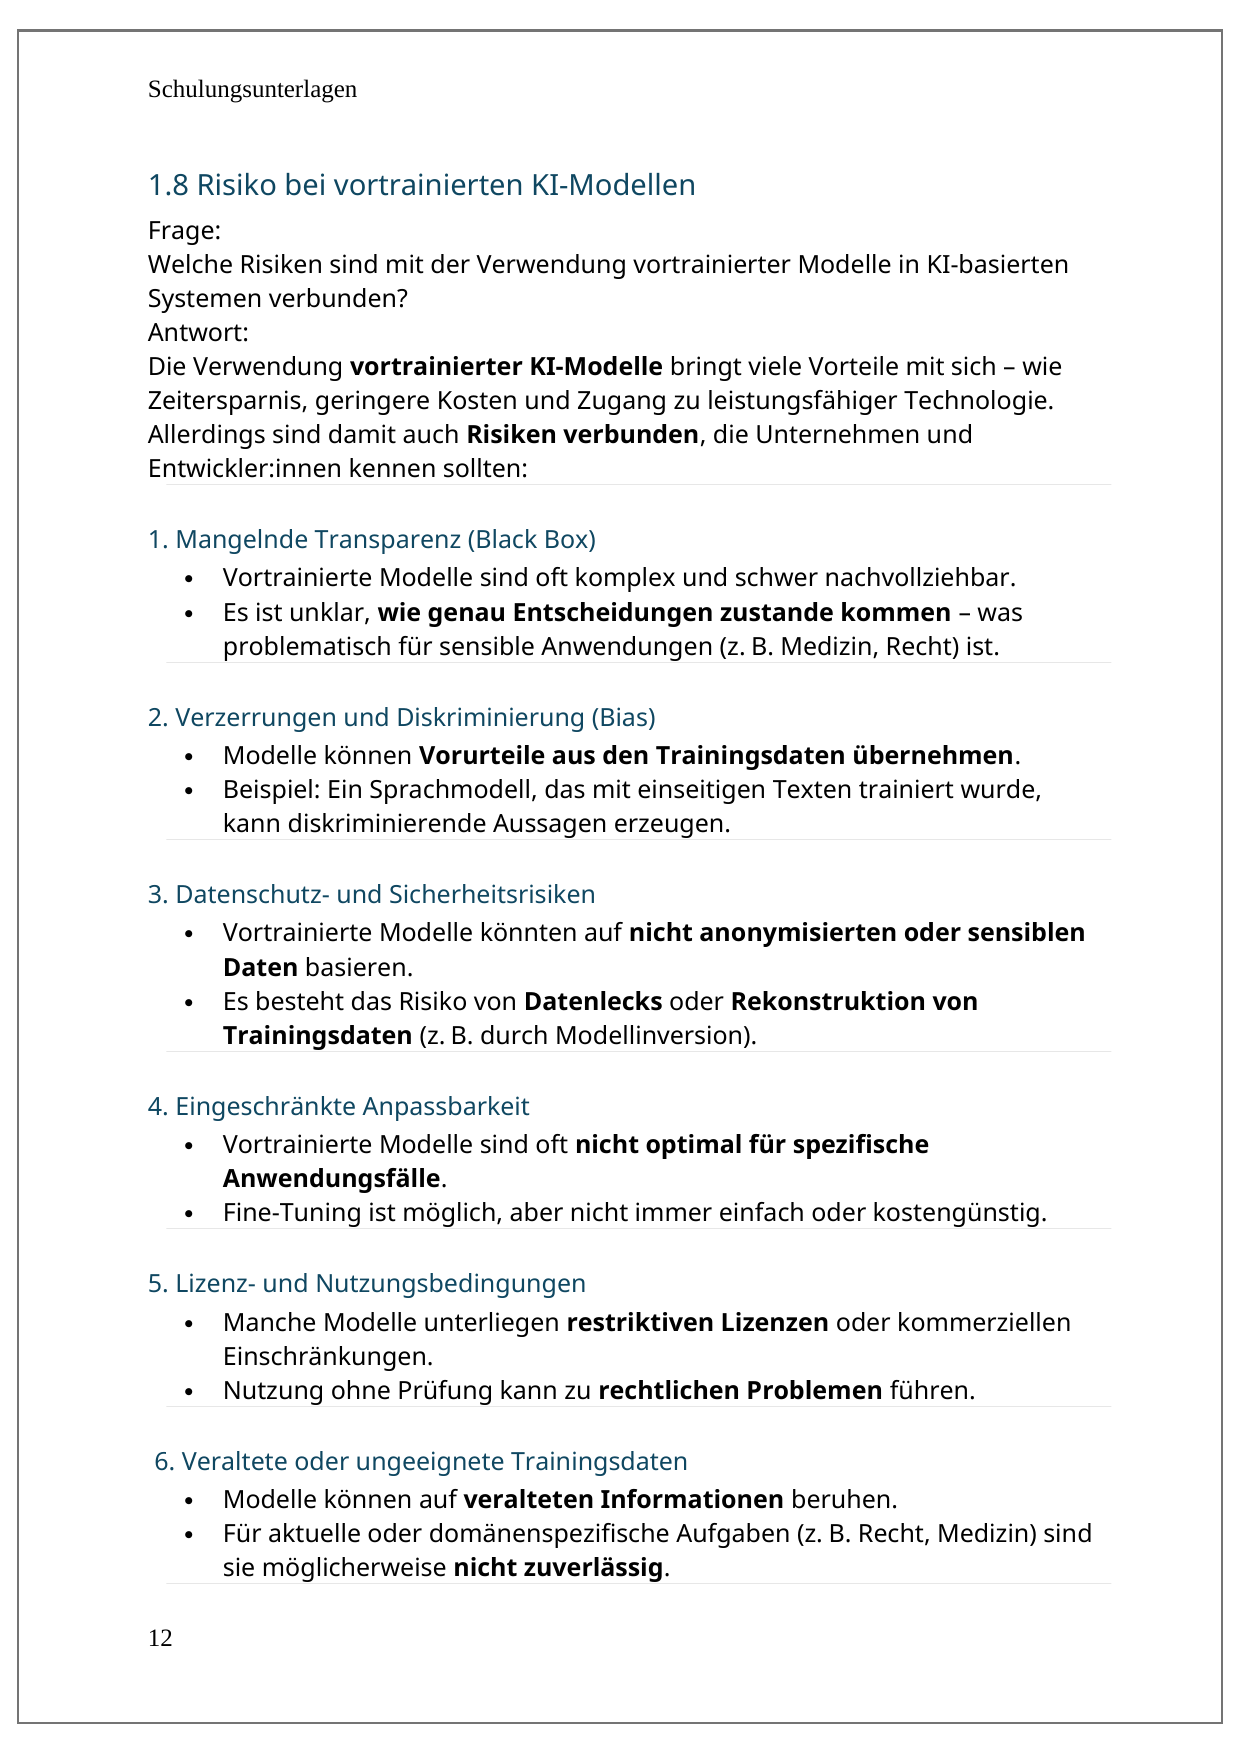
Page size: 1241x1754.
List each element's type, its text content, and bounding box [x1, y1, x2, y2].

list Manche Modelle unterliegen restriktiven Lizenzen oder kommerziellen Einschränkungen. [185, 1304, 1093, 1372]
text Die Verwendung vortrainierter KI-Modelle bringt viele Vorteile mit sich – wie Zeitersparnis, geringere Kosten und Zugang zu leistungsfähiger Technologie. Allerdings sind damit auch Risiken verbunden, die Unternehmen und Entwickler:innen kennen sollten: [148, 348, 1093, 485]
list Nutzung ohne Prüfung kann zu rechtlichen Problemen führen. [185, 1372, 1093, 1406]
text Welche Risiken sind mit der Verwendung vortrainierter Modelle in KI-basierten Systemen verbunden? [148, 246, 1093, 314]
subtitle 5. Lizenz- und Nutzungsbedingungen [148, 1266, 1093, 1300]
list Vortrainierte Modelle sind oft komplex und schwer nachvollziehbar. [185, 560, 1093, 594]
list Es besteht das Risiko von Datenlecks oder Rekonstruktion von Trainingsdaten (z. B. durch Modellinversion). [185, 983, 1093, 1051]
list Modelle können auf veralteten Informationen beruhen. [185, 1482, 1093, 1516]
list Vortrainierte Modelle sind oft nicht optimal für spezifische Anwendungsfälle. [185, 1127, 1093, 1195]
list Modelle können Vorurteile aus den Trainingsdaten übernehmen. [185, 738, 1093, 772]
list Beispiel: Ein Sprachmodell, das mit einseitigen Texten trainiert wurde, kann diskriminierende Aussagen erzeugen. [185, 772, 1093, 839]
list Für aktuelle oder domänenspezifische Aufgaben (z. B. Recht, Medizin) sind sie möglicherweise nicht zuverlässig. [185, 1516, 1093, 1583]
subtitle 1.8 Risiko bei vortrainierten KI-Modellen [148, 164, 1093, 204]
subtitle 3. Datenschutz- und Sicherheitsrisiken [148, 877, 1093, 911]
list Fine-Tuning ist möglich, aber nicht immer einfach oder kostengünstig. [185, 1195, 1093, 1228]
text Frage: [148, 212, 1093, 246]
list Vortrainierte Modelle könnten auf nicht anonymisierten oder sensiblen Daten basieren. [185, 915, 1093, 983]
subtitle 1. Mangelnde Transparenz (Black Box) [148, 522, 1093, 556]
text Antwort: [148, 314, 1093, 348]
subtitle 2. Verzerrungen und Diskriminierung (Bias) [148, 699, 1093, 733]
subtitle 6. Veraltete oder ungeeignete Trainingsdaten [148, 1443, 1093, 1477]
list Es ist unklar, wie genau Entscheidungen zustande kommen – was problematisch für sensible Anwendungen (z. B. Medizin, Recht) ist. [185, 594, 1093, 662]
subtitle 4. Eingeschränkte Anpassbarkeit [148, 1088, 1093, 1122]
